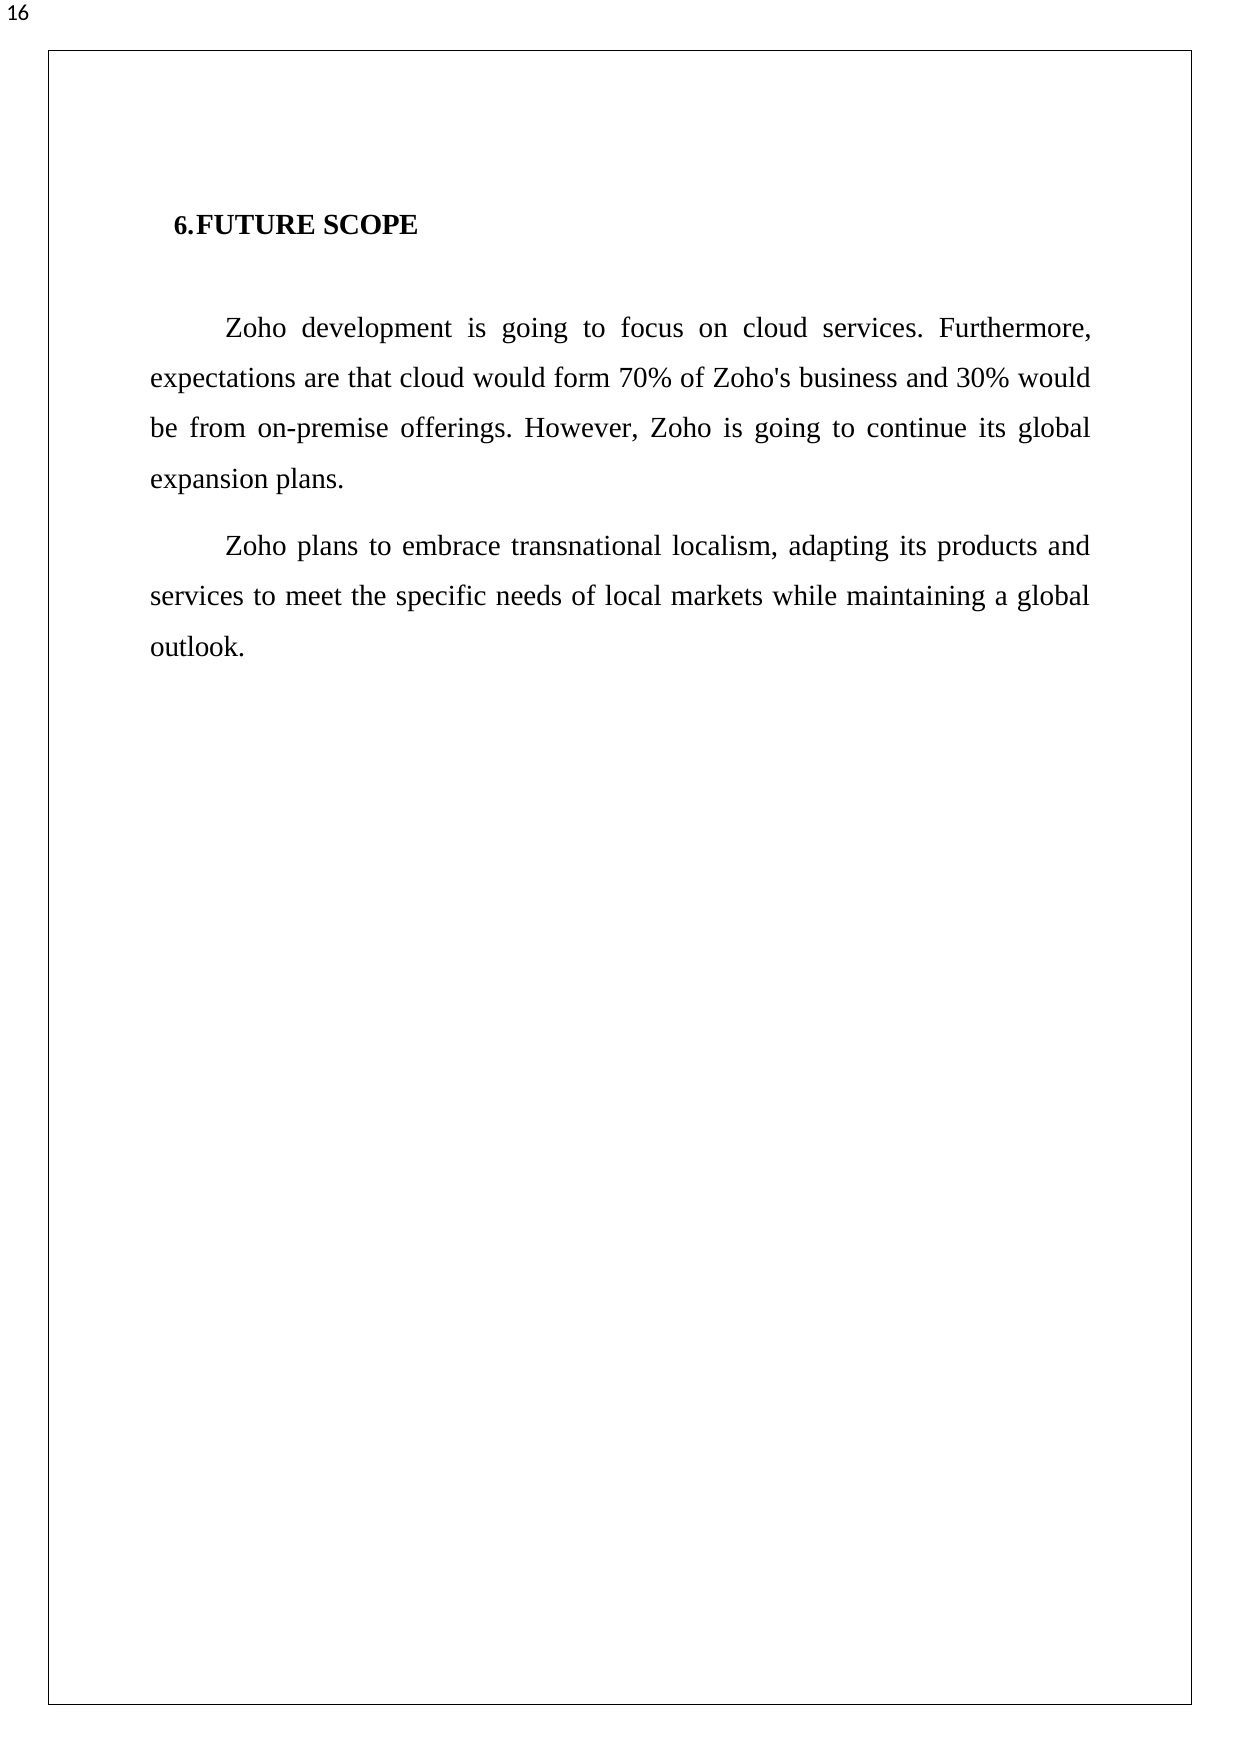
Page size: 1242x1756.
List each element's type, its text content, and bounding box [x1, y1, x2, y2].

text Zoho plans to embrace transnational localism, adapting its products and services to meet the specific needs of local markets while maintaining a global outlook. [150, 528, 1091, 663]
subtitle FUTURE SCOPE [173, 207, 1167, 241]
text Zoho development is going to focus on cloud services. Furthermore, expectations are that cloud would form 70% of Zoho's business and 30% would be from on-premise offerings. However, Zoho is going to continue its global expansion plans. [150, 310, 1092, 494]
